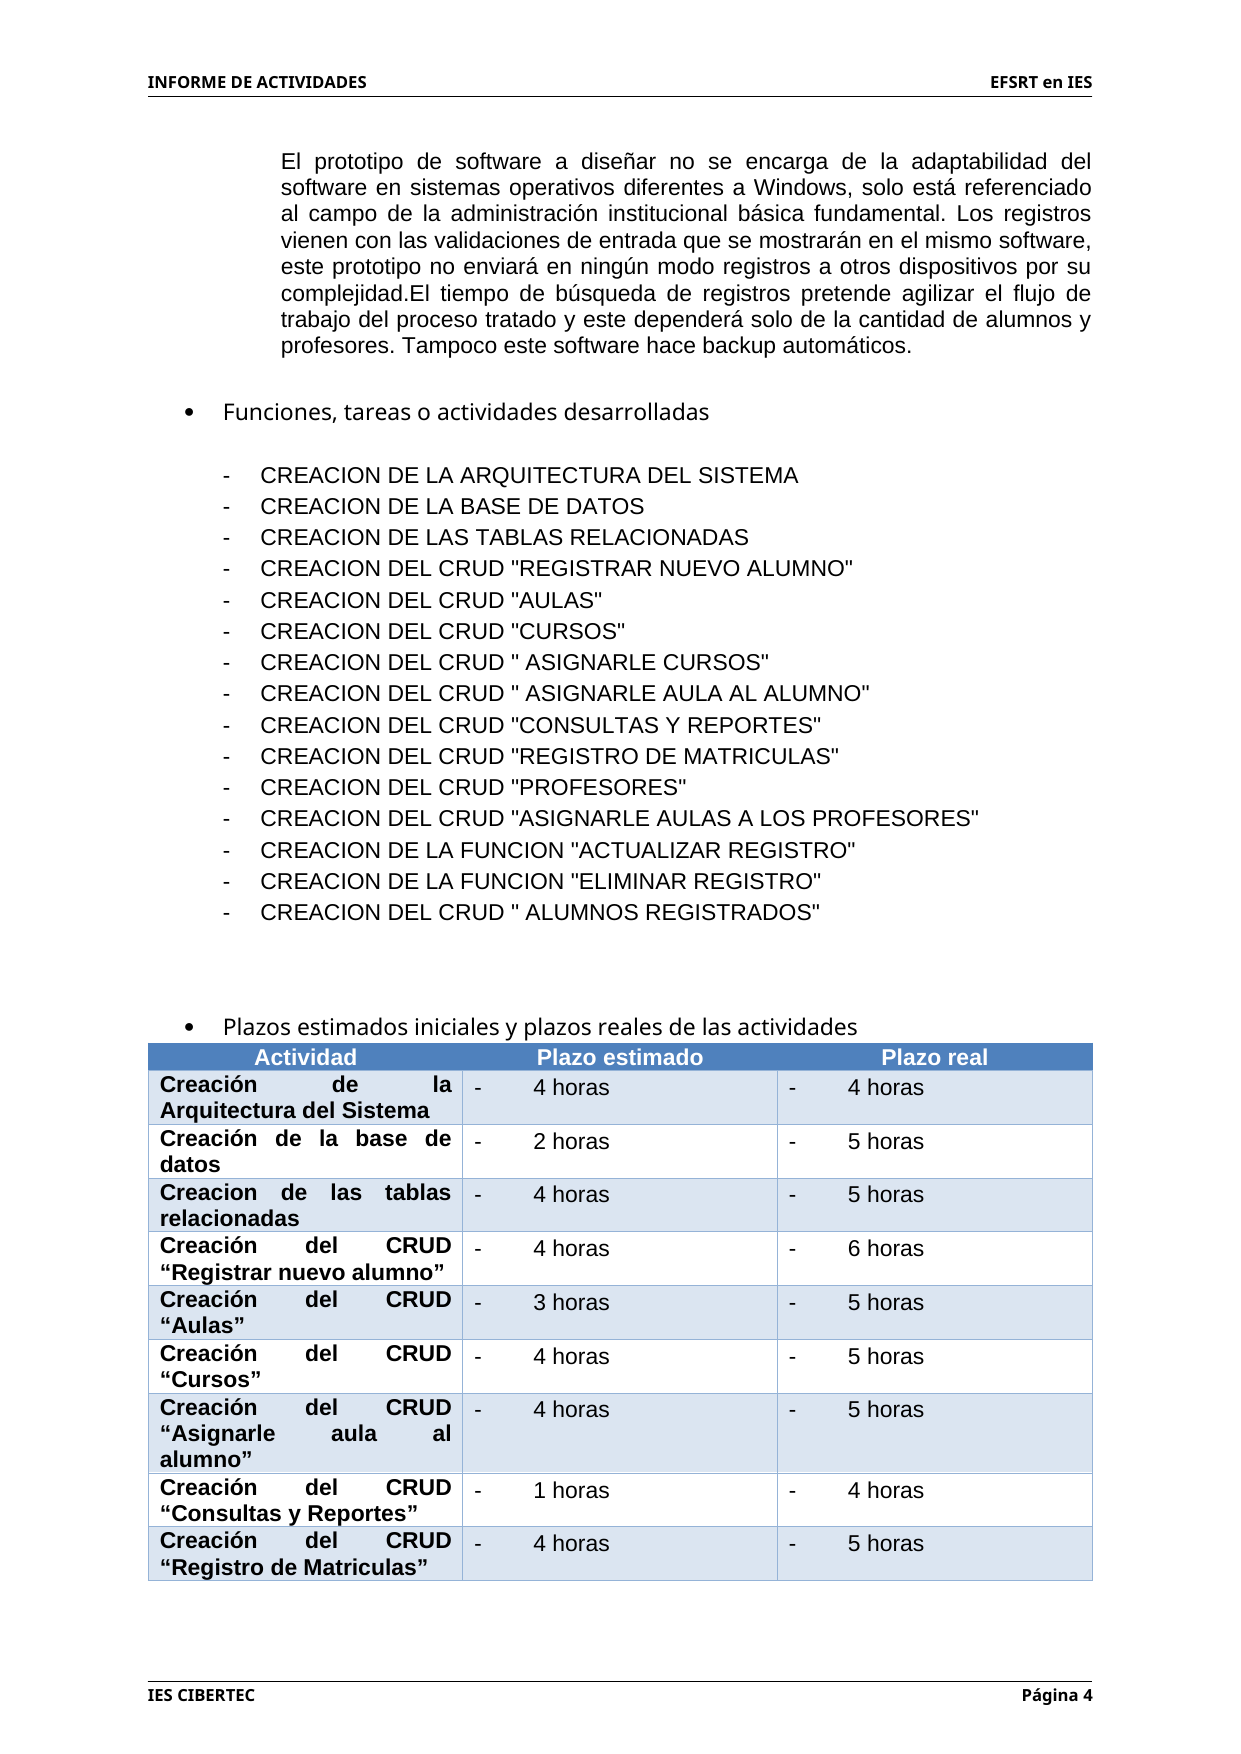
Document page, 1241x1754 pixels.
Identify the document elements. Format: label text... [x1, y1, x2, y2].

table_cell 5 horas [778, 1179, 1092, 1231]
table_cell Creación del CRUD “Cursos” [149, 1340, 462, 1392]
table_cell 6 horas [778, 1232, 1092, 1285]
text El prototipo de software a diseñar no se encarga de la adaptabilidad del software en sistemas operativos diferentes a Windows, solo está referenciado al campo de la administración institucional básica fundamental. Los registros vienen con las validaciones de entrada que se mostrarán en el mismo software, este prototipo no enviará en ningún modo registros a otros dispositivos por su complejidad.El tiempo de búsqueda de registros pretende agilizar el flujo de trabajo del proceso tratado y este dependerá solo de la cantidad de alumnos y profesores. Tampoco este software hace backup automáticos. [281, 148, 1092, 358]
table_cell Creación del CRUD “Aulas” [149, 1286, 462, 1339]
table_cell Creacion de las tablas relacionadas [149, 1179, 462, 1231]
table_cell Creación de la Arquitectura del Sistema [149, 1071, 462, 1124]
table_cell 4 horas [463, 1232, 777, 1285]
table_header Actividad [149, 1044, 462, 1070]
table_cell Creación del CRUD “Registrar nuevo alumno” [149, 1232, 462, 1285]
list CREACION DEL CRUD " ALUMNOS REGISTRADOS" [223, 896, 1092, 927]
list Funciones, tareas o actividades desarrolladas [185, 396, 1092, 427]
table_cell Creación del CRUD “Asignarle aula al alumno” [149, 1394, 462, 1472]
list CREACION DEL CRUD " ASIGNARLE AULA AL ALUMNO" [223, 677, 1092, 708]
table_cell 4 horas [463, 1179, 777, 1231]
list CREACION DEL CRUD "PROFESORES" [223, 771, 1092, 802]
table_cell 5 horas [778, 1394, 1092, 1472]
table_cell 5 horas [778, 1286, 1092, 1339]
list CREACION DE LA BASE DE DATOS [223, 490, 1092, 521]
list CREACION DE LA ARQUITECTURA DEL SISTEMA [223, 458, 1092, 490]
table_cell 4 horas [463, 1527, 777, 1580]
list CREACION DEL CRUD "CONSULTAS Y REPORTES" [223, 708, 1092, 740]
table_cell 2 horas [463, 1125, 777, 1177]
list Plazos estimados iniciales y plazos reales de las actividades [185, 1011, 1092, 1042]
list CREACION DE LAS TABLAS RELACIONADAS [223, 521, 1092, 552]
list CREACION DE LA FUNCION "ELIMINAR REGISTRO" [223, 865, 1092, 896]
table_cell Creación de la base de datos [149, 1125, 462, 1177]
list CREACION DE LA FUNCION "ACTUALIZAR REGISTRO" [223, 833, 1092, 865]
table_cell Creación del CRUD “Consultas y Reportes” [149, 1474, 462, 1526]
table_cell 4 horas [778, 1474, 1092, 1526]
table_cell 4 horas [463, 1071, 777, 1124]
table_cell 3 horas [463, 1286, 777, 1339]
table_header Plazo estimado [463, 1044, 777, 1070]
table_cell 4 horas [778, 1071, 1092, 1124]
list CREACION DEL CRUD " ASIGNARLE CURSOS" [223, 646, 1092, 677]
table_cell 4 horas [463, 1394, 777, 1472]
table_cell 5 horas [778, 1125, 1092, 1177]
list CREACION DEL CRUD "AULAS" [223, 583, 1092, 615]
list CREACION DEL CRUD "ASIGNARLE AULAS A LOS PROFESORES" [223, 802, 1092, 833]
table_cell 1 horas [463, 1474, 777, 1526]
list CREACION DEL CRUD "CURSOS" [223, 615, 1092, 646]
table_cell 5 horas [778, 1340, 1092, 1392]
list CREACION DEL CRUD "REGISTRO DE MATRICULAS" [223, 740, 1092, 771]
table_cell 4 horas [463, 1340, 777, 1392]
table_cell 5 horas [778, 1527, 1092, 1580]
table_header Plazo real [778, 1044, 1092, 1070]
table_cell Creación del CRUD “Registro de Matriculas” [149, 1527, 462, 1580]
list CREACION DEL CRUD "REGISTRAR NUEVO ALUMNO" [223, 552, 1092, 583]
